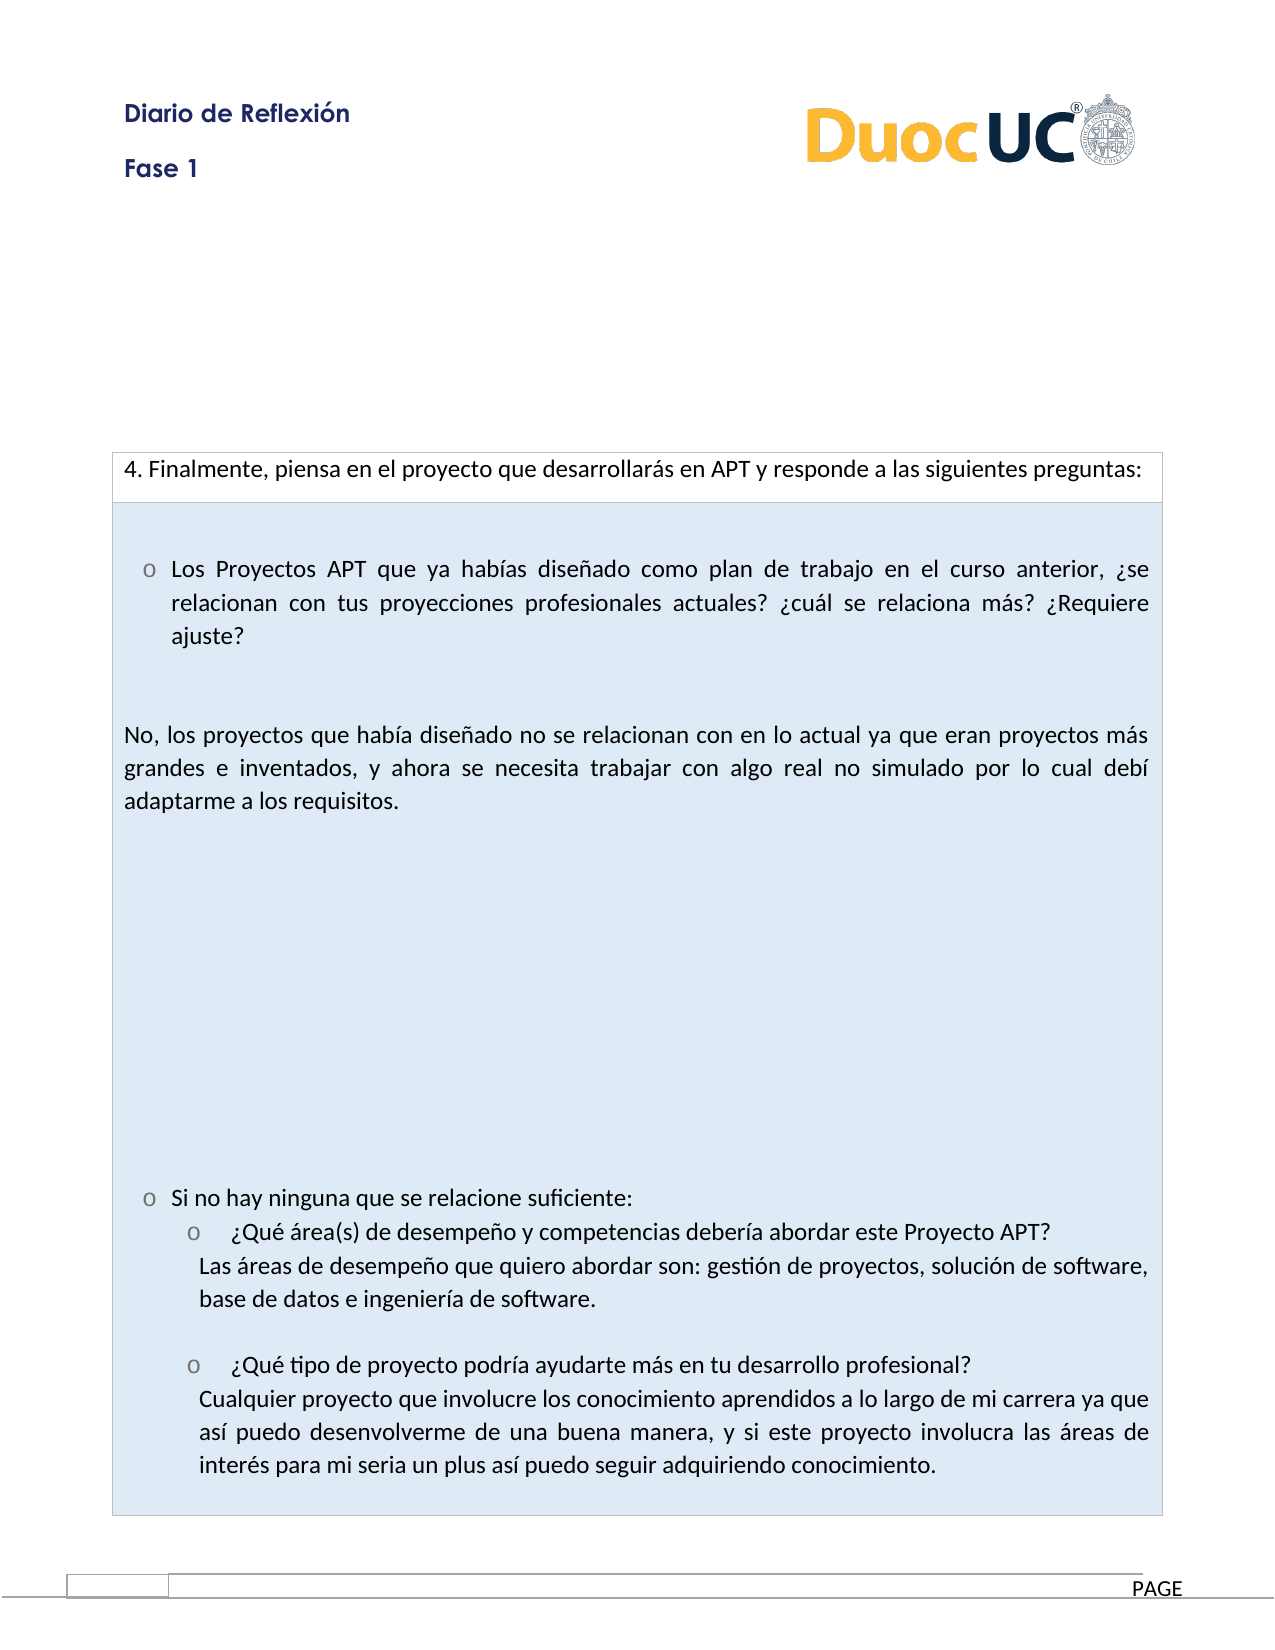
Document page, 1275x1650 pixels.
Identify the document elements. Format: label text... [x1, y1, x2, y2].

table_header 4. Finalmente, piensa en el proyecto que desarrollarás en APT y responde a las siguientes preguntas: [113, 453, 1162, 502]
picture [807, 94, 1135, 165]
